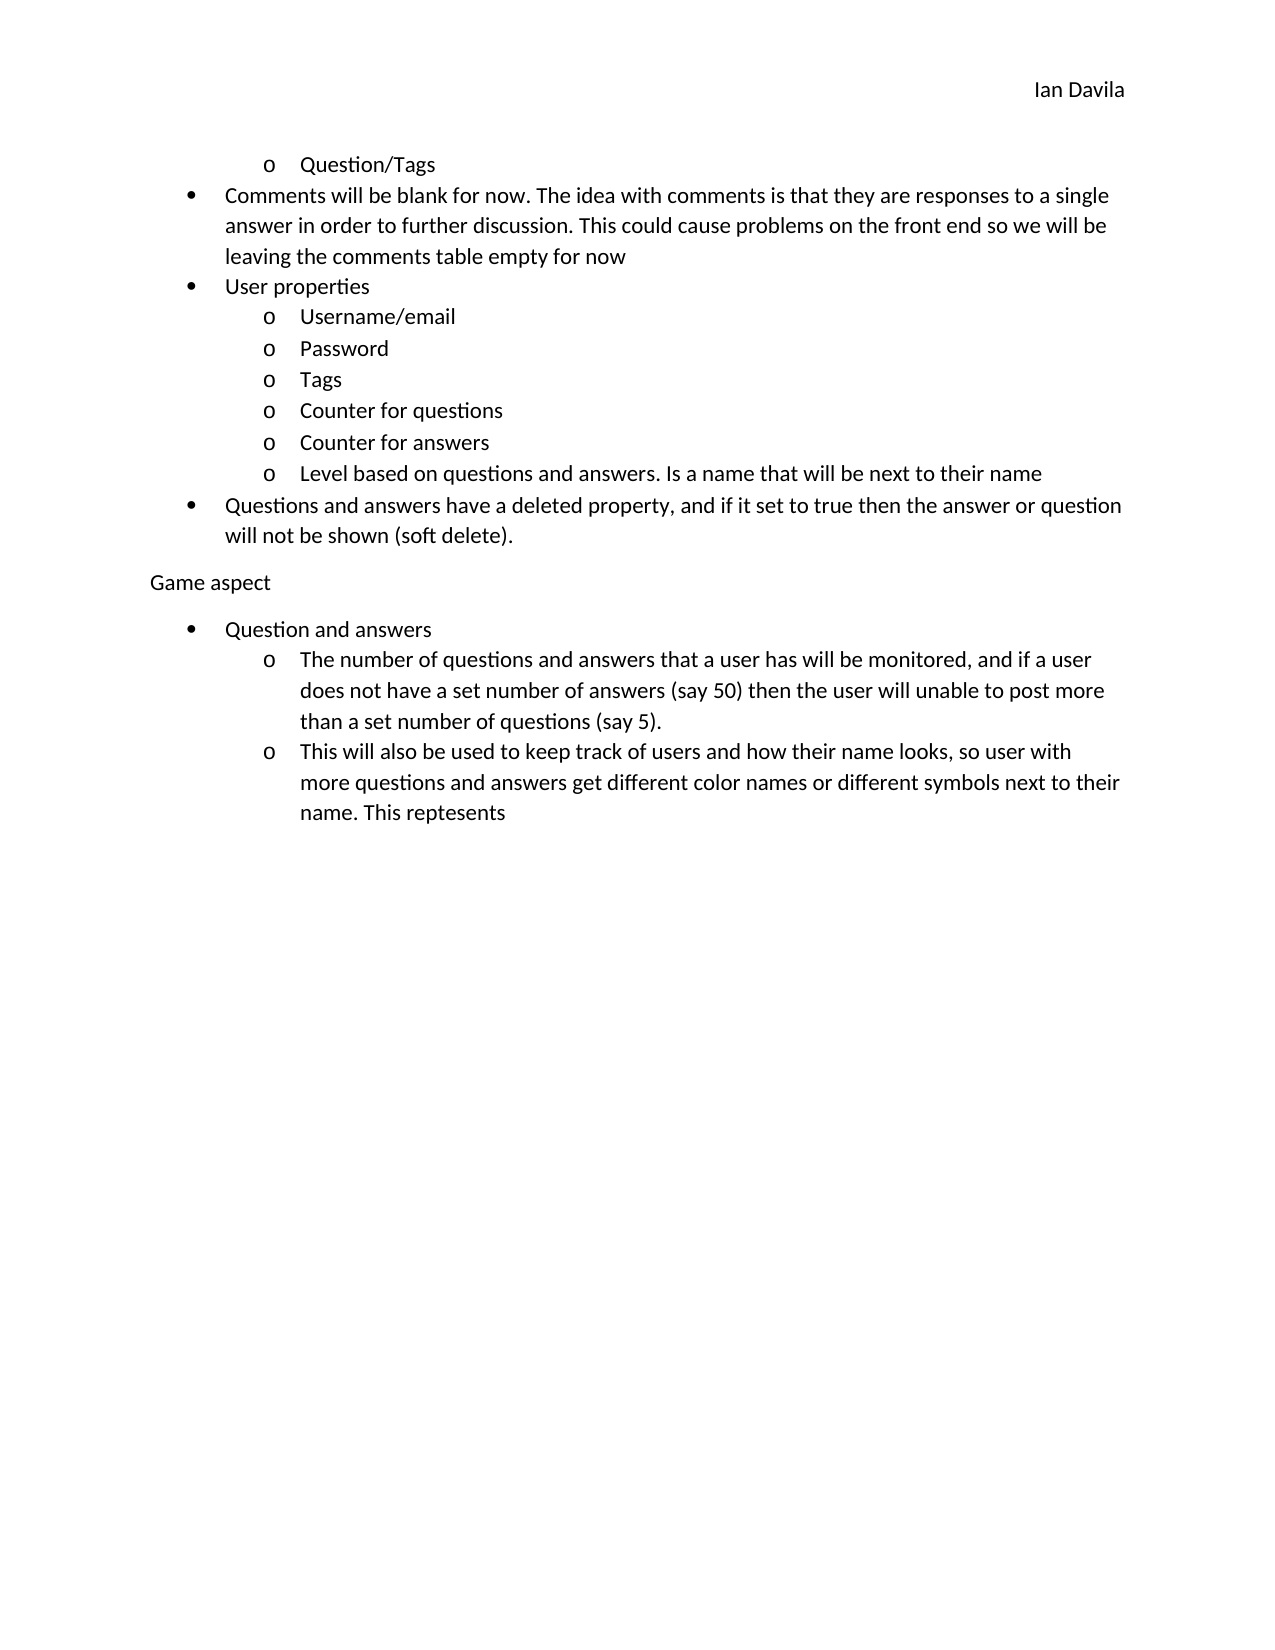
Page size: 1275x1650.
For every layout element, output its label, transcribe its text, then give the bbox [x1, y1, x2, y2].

list Counter for questions [262, 397, 1125, 426]
list Counter for answers [262, 428, 1125, 457]
list This will also be used to keep track of users and how their name looks, so user with more questions and answers get different color names or different symbols next to their name. This reptesents [262, 737, 1125, 827]
list Level based on questions and answers. Is a name that will be next to their name [262, 459, 1125, 489]
list Question/Tags [262, 150, 1125, 179]
list Username/email [262, 302, 1125, 331]
list Password [262, 334, 1125, 363]
text Game aspect [150, 568, 1125, 596]
list Questions and answers have a deleted property, and if it set to true then the answer or question will not be shown (soft delete). [187, 491, 1125, 549]
list Tags [262, 365, 1125, 394]
list The number of questions and answers that a user has will be monitored, and if a user does not have a set number of answers (say 50) then the user will unable to post more than a set number of questions (say 5). [262, 645, 1125, 735]
list User properties [187, 272, 1125, 300]
list Question and answers [187, 615, 1125, 643]
